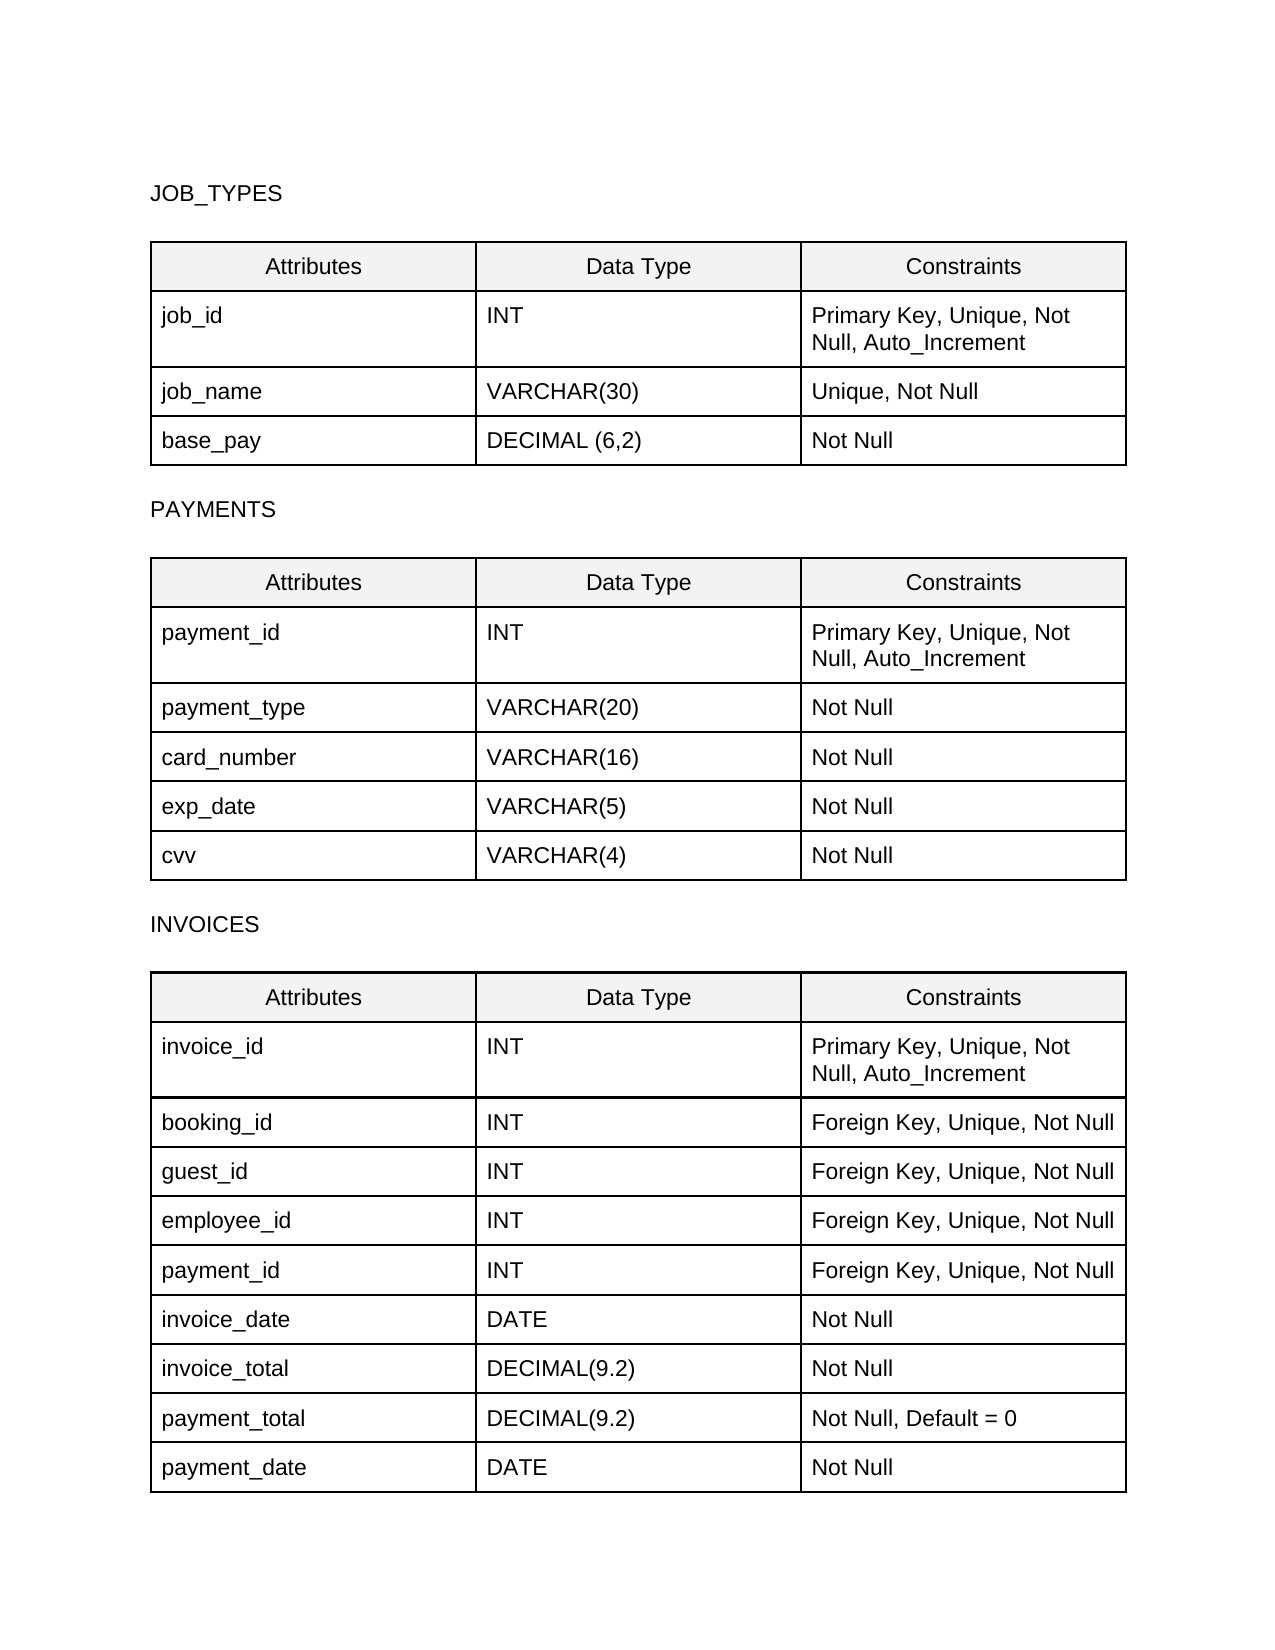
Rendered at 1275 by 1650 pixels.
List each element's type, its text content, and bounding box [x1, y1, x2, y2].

table_header Data Type [477, 243, 800, 290]
table_cell Not Null [802, 1443, 1125, 1491]
table_cell payment_date [152, 1443, 475, 1491]
table_cell INT [477, 608, 800, 682]
table_cell VARCHAR(4) [477, 832, 800, 879]
table_cell employee_id [152, 1197, 475, 1244]
table_cell card_number [152, 733, 475, 780]
table_cell payment_id [152, 1246, 475, 1293]
table_cell Foreign Key, Unique, Not Null [802, 1099, 1125, 1146]
table_cell booking_id [152, 1099, 475, 1146]
table_cell payment_id [152, 608, 475, 682]
table_cell INT [477, 1148, 800, 1195]
table_cell Foreign Key, Unique, Not Null [802, 1148, 1125, 1195]
table_cell Not Null [802, 782, 1125, 829]
table_cell invoice_date [152, 1296, 475, 1343]
table_cell base_pay [152, 417, 475, 464]
table_cell Not Null [802, 417, 1125, 464]
table_cell Primary Key, Unique, Not Null, Auto_Increment [802, 1023, 1125, 1096]
table_cell INT [477, 1023, 800, 1096]
table_cell payment_total [152, 1394, 475, 1441]
table_cell Unique, Not Null [802, 368, 1125, 415]
table_cell Not Null, Default = 0 [802, 1394, 1125, 1441]
table_cell VARCHAR(20) [477, 684, 800, 731]
table_cell job_name [152, 368, 475, 415]
table_cell exp_date [152, 782, 475, 829]
table_header Constraints [802, 243, 1125, 290]
table_cell DATE [477, 1443, 800, 1491]
table_header Attributes [152, 974, 475, 1021]
table_cell payment_type [152, 684, 475, 731]
table_cell VARCHAR(16) [477, 733, 800, 780]
text INVOICES [150, 911, 1125, 937]
table_header Attributes [152, 243, 475, 290]
table_cell VARCHAR(30) [477, 368, 800, 415]
table_cell guest_id [152, 1148, 475, 1195]
table_cell VARCHAR(5) [477, 782, 800, 829]
table_header Constraints [802, 559, 1125, 606]
text PAYMENTS [150, 496, 1125, 523]
table_cell DECIMAL (6,2) [477, 417, 800, 464]
table_cell Primary Key, Unique, Not Null, Auto_Increment [802, 292, 1125, 366]
table_cell INT [477, 1197, 800, 1244]
table_cell invoice_total [152, 1345, 475, 1392]
table_cell Not Null [802, 684, 1125, 731]
table_cell Foreign Key, Unique, Not Null [802, 1246, 1125, 1293]
table_cell DATE [477, 1296, 800, 1343]
table_cell Not Null [802, 1345, 1125, 1392]
table_cell DECIMAL(9.2) [477, 1394, 800, 1441]
table_cell Not Null [802, 733, 1125, 780]
table_cell INT [477, 292, 800, 366]
text JOB_TYPES [150, 180, 1125, 207]
table_cell Foreign Key, Unique, Not Null [802, 1197, 1125, 1244]
table_cell INT [477, 1246, 800, 1293]
table_header Data Type [477, 974, 800, 1021]
table_cell invoice_id [152, 1023, 475, 1096]
table_header Constraints [802, 974, 1125, 1021]
table_cell Primary Key, Unique, Not Null, Auto_Increment [802, 608, 1125, 682]
table_cell job_id [152, 292, 475, 366]
table_header Data Type [477, 559, 800, 606]
table_cell Not Null [802, 832, 1125, 879]
table_cell INT [477, 1099, 800, 1146]
table_header Attributes [152, 559, 475, 606]
table_cell DECIMAL(9.2) [477, 1345, 800, 1392]
table_cell cvv [152, 832, 475, 879]
table_cell Not Null [802, 1296, 1125, 1343]
